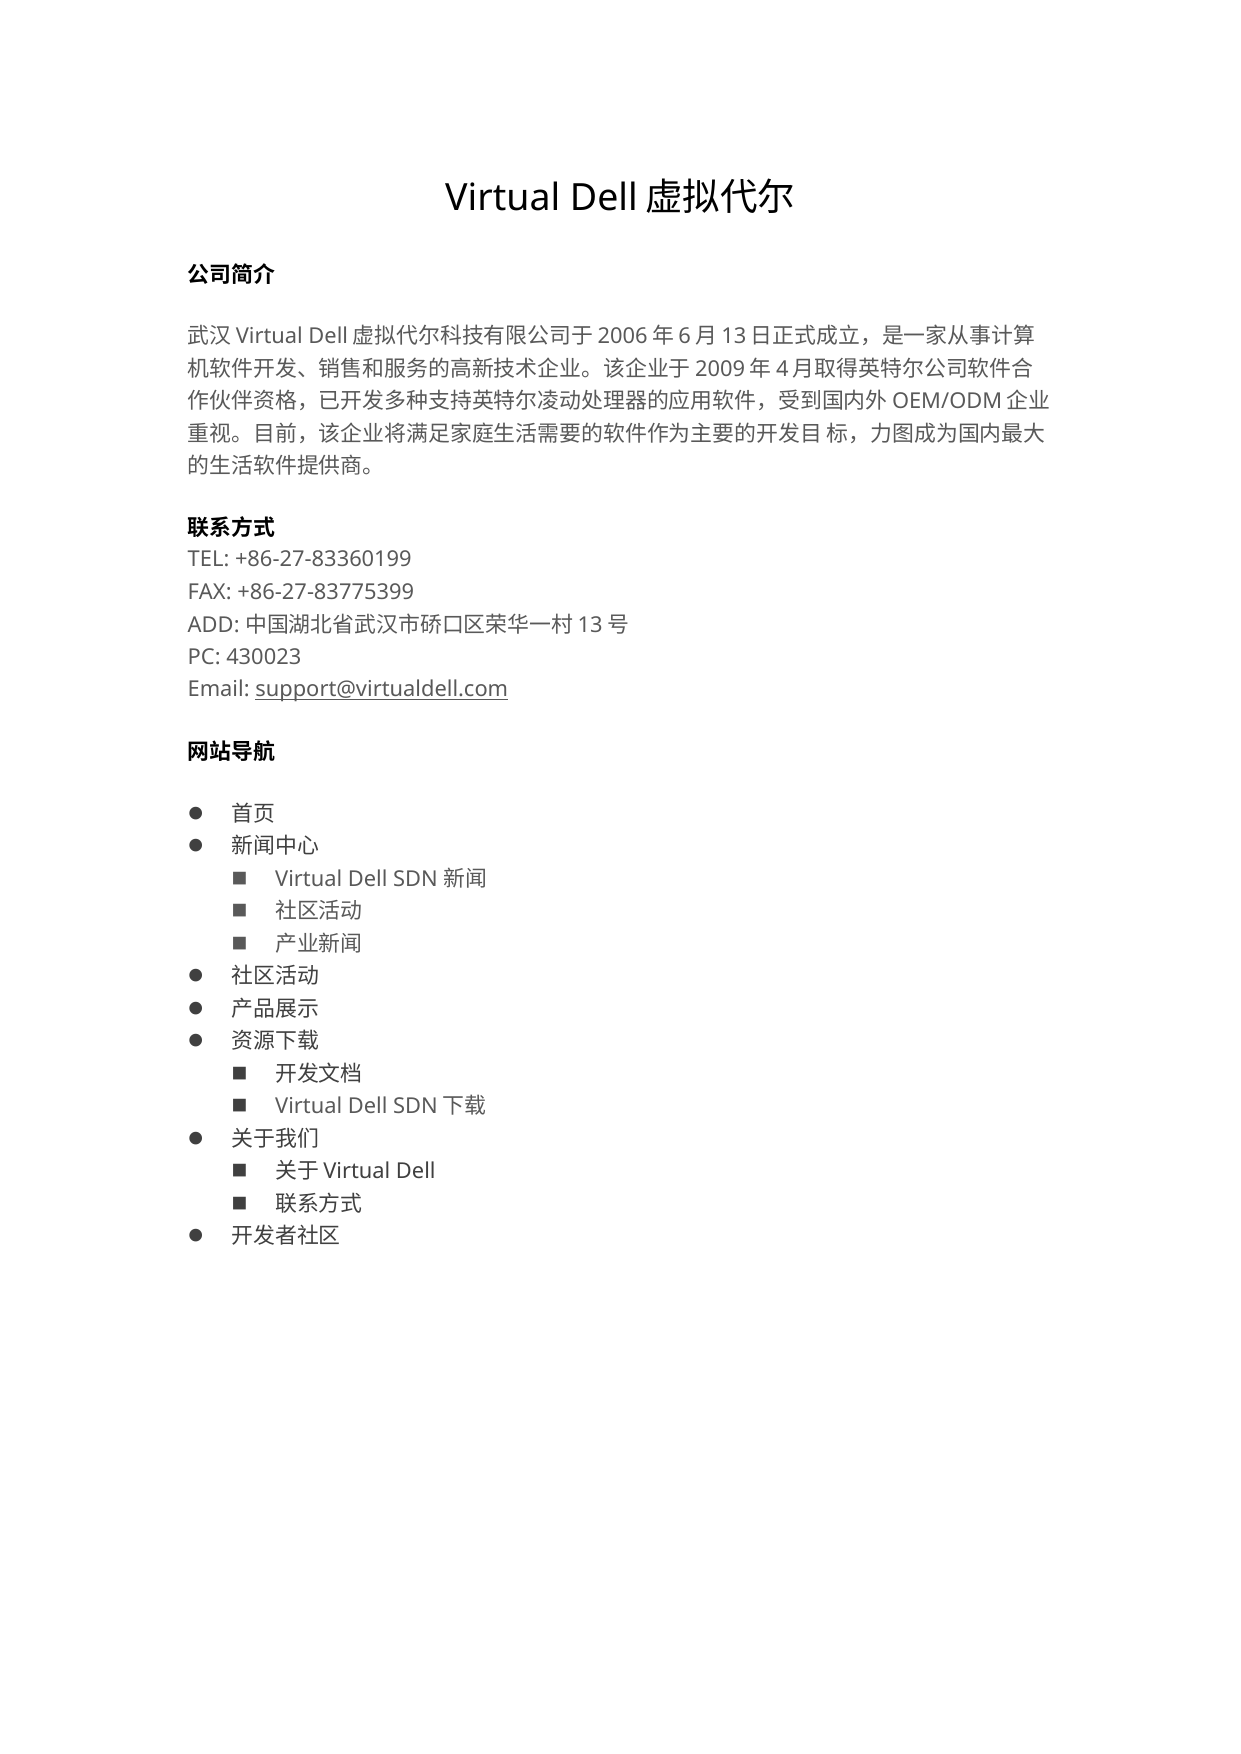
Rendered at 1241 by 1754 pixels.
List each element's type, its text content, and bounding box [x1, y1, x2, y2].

list 社区活动 [231, 893, 1053, 925]
text Virtual Dell虚拟代尔 [187, 162, 1053, 227]
list 关于我们 [187, 1120, 1053, 1153]
list 联系方式 [231, 1185, 1053, 1218]
list 开发文档 [231, 1055, 1053, 1088]
list 产品展示 [187, 990, 1053, 1023]
text 公司简介 [187, 256, 1053, 289]
list Virtual Dell SDN 新闻 [231, 860, 1053, 893]
list 产业新闻 [231, 925, 1053, 958]
text 联系方式 TEL: +86-27-83360199 FAX: +86-27-83775399 ADD: 中国湖北省武汉市硚口区荣华一村13号 PC: 430023 Email: support@virtualdell.com [187, 509, 1053, 704]
list 社区活动 [187, 958, 1053, 990]
list 资源下载 [187, 1023, 1053, 1055]
list 关于Virtual Dell [231, 1153, 1053, 1185]
list 新闻中心 [187, 828, 1053, 860]
list 开发者社区 [187, 1218, 1053, 1250]
text 武汉Virtual Dell虚拟代尔科技有限公司于2006年6月13日正式成立，是一家从事计算机软件开发、销售和服务的高新技术企业。该企业于2009年4月取得英特尔公司软件合作伙伴资格，已开发多种支持英特尔凌动处理器的应用软件，受到国内外OEM/ODM企业重视。目前，该企业将满足家庭生活需要的软件作为主要的开发目 标，力图成为国内最大的生活软件提供商。 [187, 318, 1053, 480]
text 网站导航 [187, 734, 1053, 766]
list 首页 [187, 795, 1053, 828]
list Virtual Dell SDN下载 [231, 1088, 1053, 1120]
